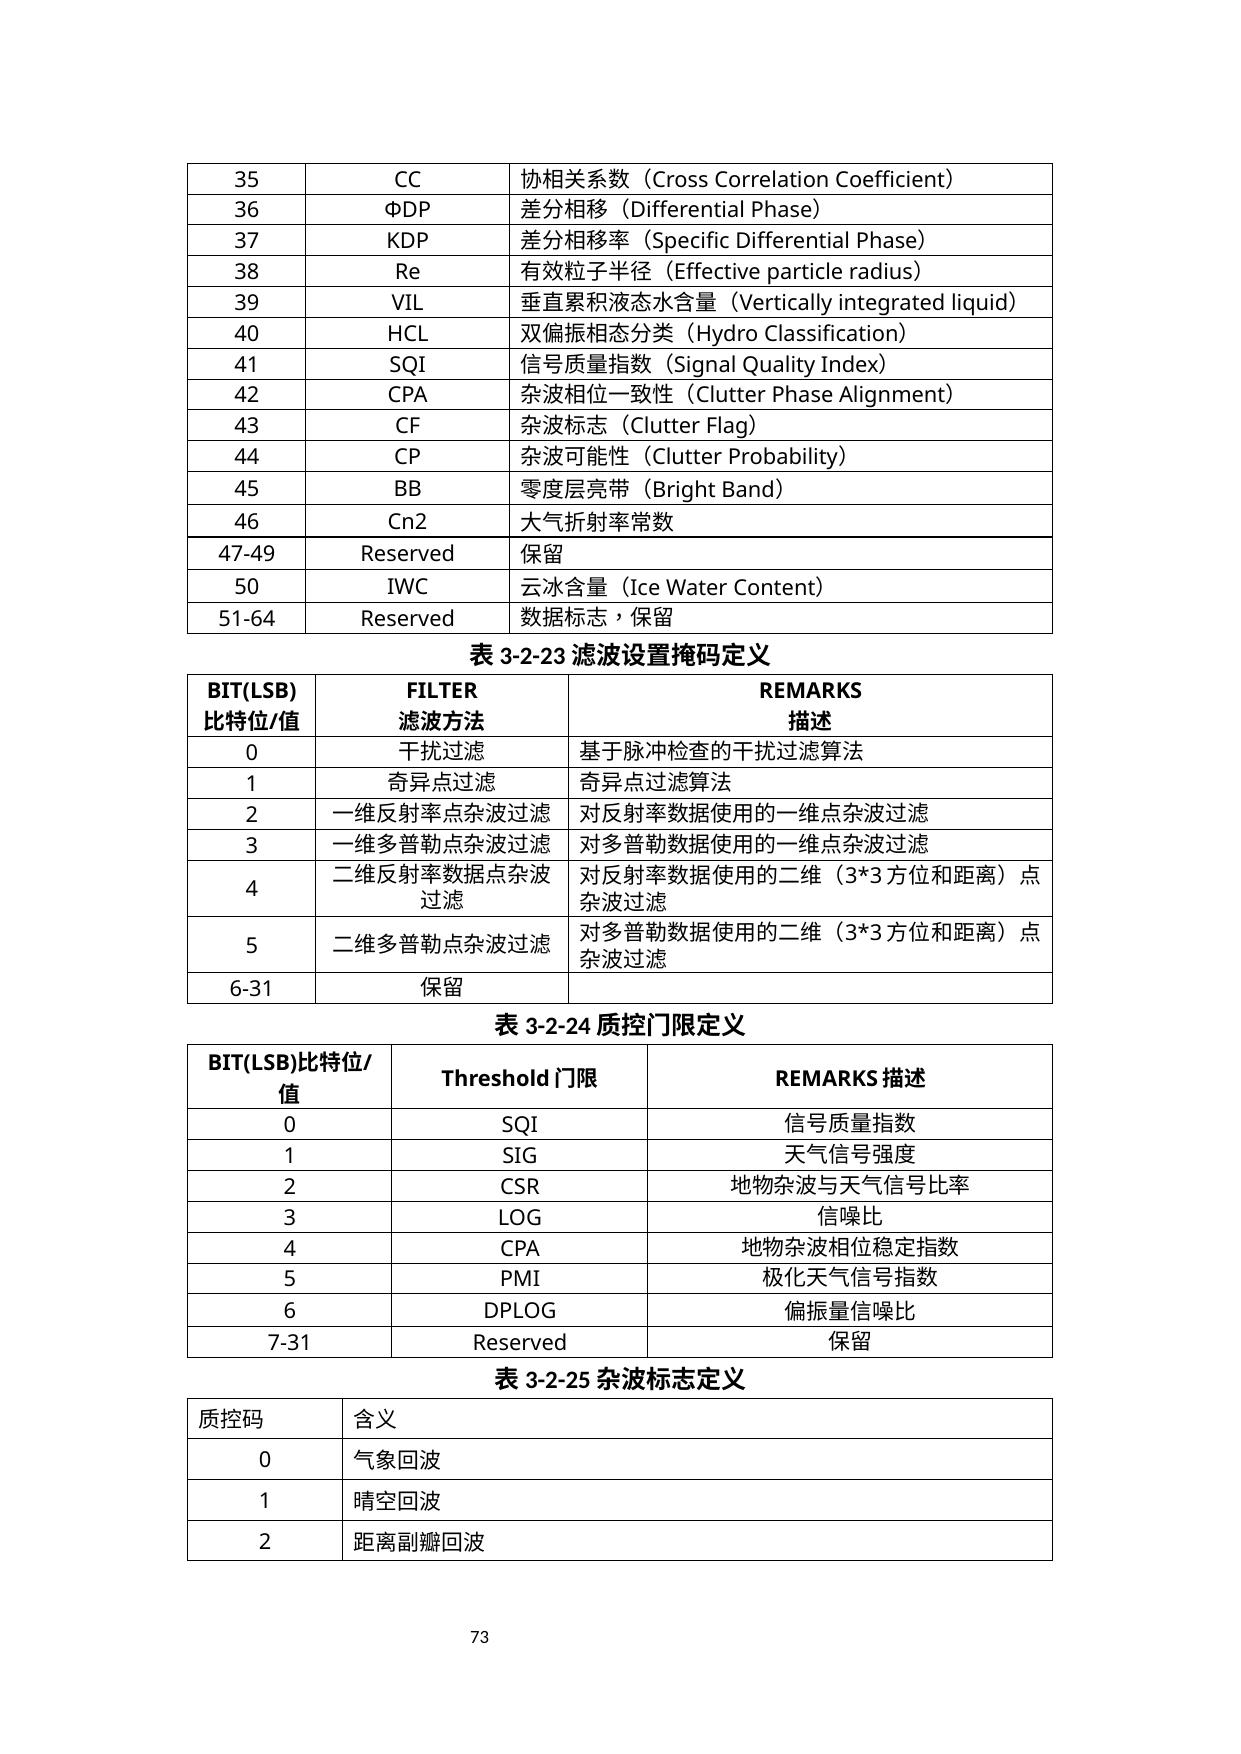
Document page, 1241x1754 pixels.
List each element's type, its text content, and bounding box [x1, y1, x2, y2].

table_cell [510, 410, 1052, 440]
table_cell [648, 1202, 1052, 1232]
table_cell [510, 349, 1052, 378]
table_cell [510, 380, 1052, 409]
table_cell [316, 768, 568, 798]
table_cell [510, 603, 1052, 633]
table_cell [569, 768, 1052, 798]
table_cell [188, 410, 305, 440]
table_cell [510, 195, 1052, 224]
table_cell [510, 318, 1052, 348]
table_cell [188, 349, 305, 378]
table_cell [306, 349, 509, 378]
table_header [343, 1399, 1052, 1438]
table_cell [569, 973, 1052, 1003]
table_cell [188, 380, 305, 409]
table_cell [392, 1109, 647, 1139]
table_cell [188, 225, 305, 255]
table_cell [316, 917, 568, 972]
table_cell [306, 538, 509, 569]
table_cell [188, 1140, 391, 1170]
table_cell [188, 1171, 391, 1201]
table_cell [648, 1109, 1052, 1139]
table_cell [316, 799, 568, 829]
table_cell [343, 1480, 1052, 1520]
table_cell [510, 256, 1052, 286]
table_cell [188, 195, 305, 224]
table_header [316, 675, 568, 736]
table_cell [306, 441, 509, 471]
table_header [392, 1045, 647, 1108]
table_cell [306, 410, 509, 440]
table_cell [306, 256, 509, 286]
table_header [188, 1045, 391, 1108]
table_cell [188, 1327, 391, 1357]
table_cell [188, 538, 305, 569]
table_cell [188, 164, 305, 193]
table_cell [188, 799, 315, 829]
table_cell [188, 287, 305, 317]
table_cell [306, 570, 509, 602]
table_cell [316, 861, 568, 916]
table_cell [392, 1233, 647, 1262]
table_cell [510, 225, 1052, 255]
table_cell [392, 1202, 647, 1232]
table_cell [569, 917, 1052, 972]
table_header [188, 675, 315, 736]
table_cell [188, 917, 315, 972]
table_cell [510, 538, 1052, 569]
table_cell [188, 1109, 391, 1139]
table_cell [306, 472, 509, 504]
text 表3-2-23 滤波设置掩码定义 [187, 634, 1053, 673]
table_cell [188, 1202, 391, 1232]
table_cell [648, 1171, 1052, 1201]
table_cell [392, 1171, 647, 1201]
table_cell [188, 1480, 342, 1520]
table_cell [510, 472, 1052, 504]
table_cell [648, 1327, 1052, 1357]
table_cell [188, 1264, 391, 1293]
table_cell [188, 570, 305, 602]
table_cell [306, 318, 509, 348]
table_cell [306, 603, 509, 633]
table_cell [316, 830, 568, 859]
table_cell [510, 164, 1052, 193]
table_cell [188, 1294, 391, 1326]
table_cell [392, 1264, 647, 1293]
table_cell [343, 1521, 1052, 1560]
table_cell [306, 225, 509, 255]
text 表 3-2-25 杂波标志定义 [187, 1358, 1053, 1397]
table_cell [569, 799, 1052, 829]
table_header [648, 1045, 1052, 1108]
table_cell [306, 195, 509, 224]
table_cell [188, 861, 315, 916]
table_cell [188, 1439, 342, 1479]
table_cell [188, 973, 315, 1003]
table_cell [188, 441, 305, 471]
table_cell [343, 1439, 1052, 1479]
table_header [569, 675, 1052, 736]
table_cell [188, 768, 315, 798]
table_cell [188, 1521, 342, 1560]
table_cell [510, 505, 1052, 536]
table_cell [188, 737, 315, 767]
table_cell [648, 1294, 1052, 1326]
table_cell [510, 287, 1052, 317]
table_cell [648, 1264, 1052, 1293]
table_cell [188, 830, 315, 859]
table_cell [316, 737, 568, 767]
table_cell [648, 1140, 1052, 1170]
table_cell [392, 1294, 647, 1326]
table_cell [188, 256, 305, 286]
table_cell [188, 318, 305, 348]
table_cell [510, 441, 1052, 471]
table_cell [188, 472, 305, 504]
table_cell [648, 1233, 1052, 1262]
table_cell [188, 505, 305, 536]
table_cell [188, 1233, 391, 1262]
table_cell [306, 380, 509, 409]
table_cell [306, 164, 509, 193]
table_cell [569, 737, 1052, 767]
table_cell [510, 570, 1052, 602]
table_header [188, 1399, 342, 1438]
text 表 3-2-24 质控门限定义 [187, 1004, 1053, 1044]
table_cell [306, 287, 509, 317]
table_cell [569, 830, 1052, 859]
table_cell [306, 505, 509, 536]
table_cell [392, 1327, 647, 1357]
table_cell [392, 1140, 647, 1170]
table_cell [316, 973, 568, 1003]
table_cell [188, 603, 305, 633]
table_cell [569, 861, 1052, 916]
